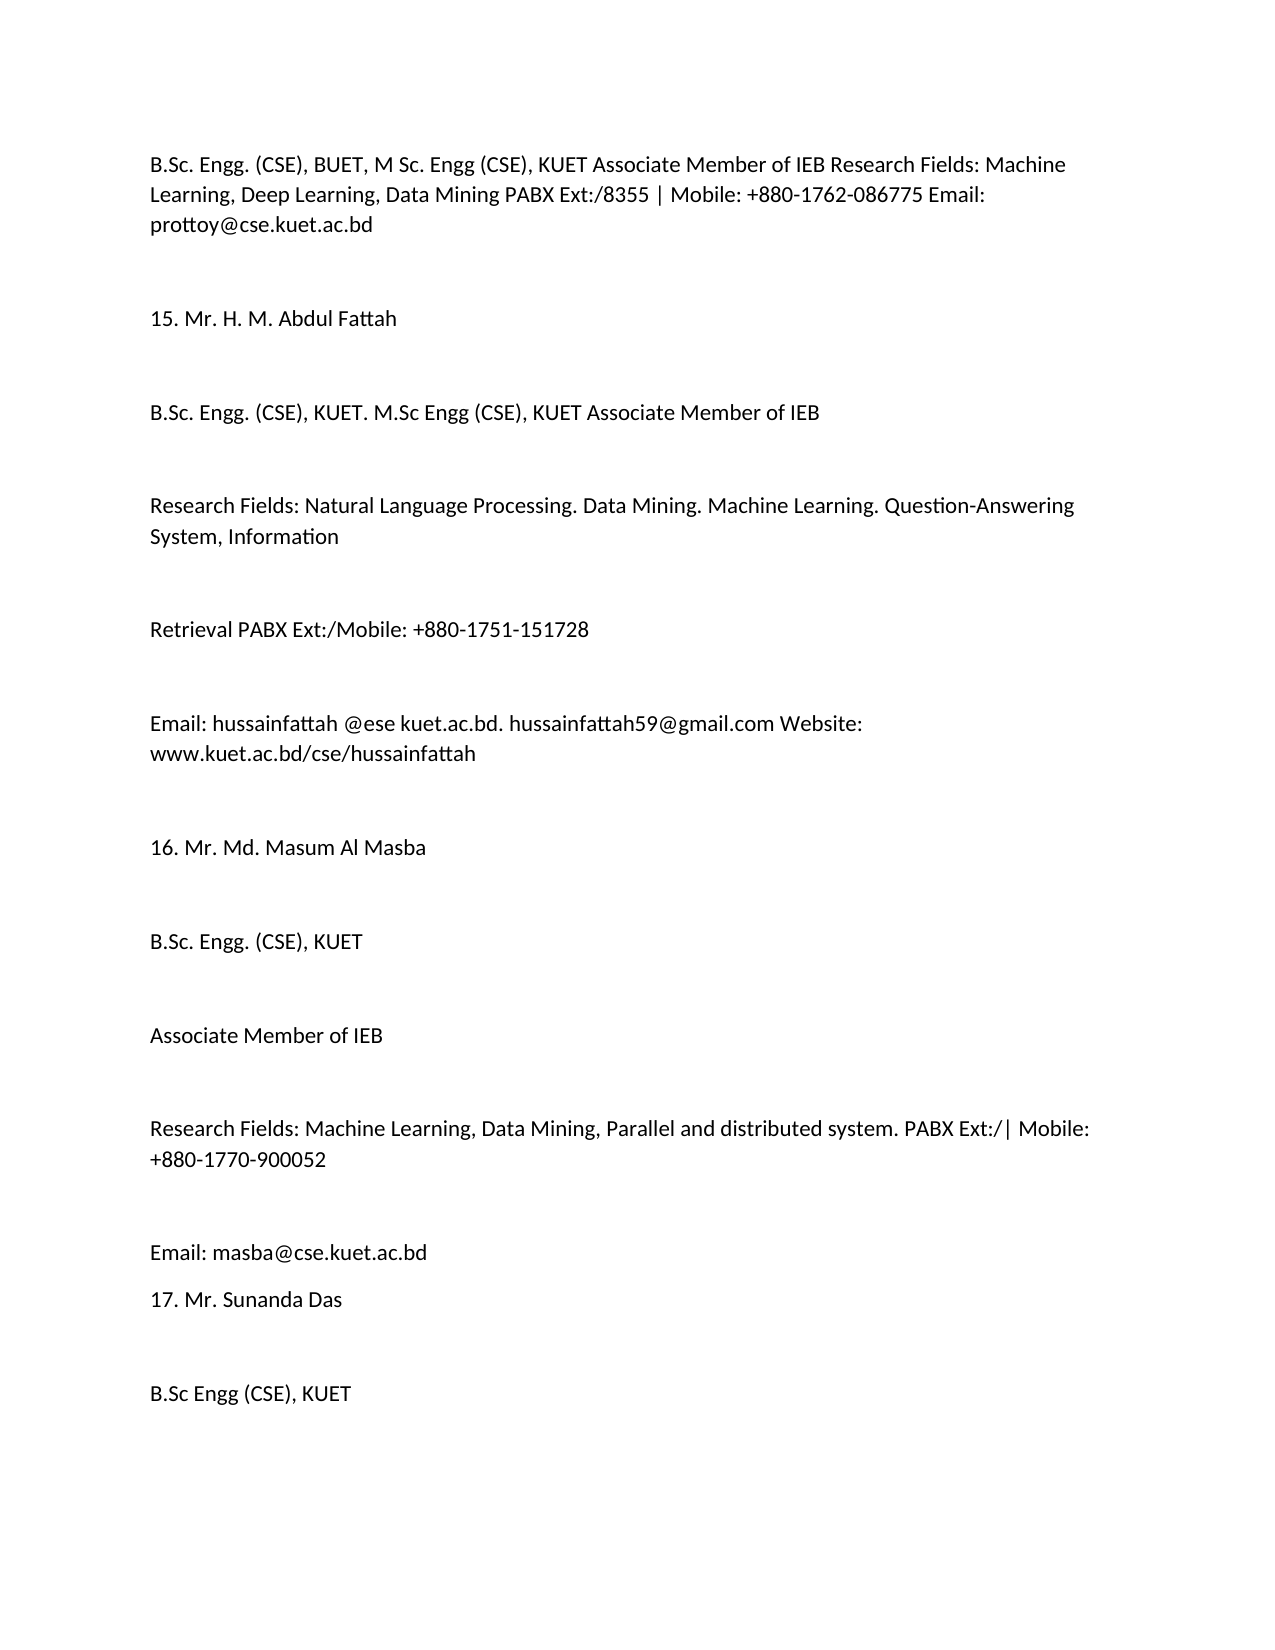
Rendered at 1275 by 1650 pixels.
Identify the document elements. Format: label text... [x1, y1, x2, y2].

text Research Fields: Machine Learning, Data Mining, Parallel and distributed system. PABX Ext:/| Mobile: +880-1770-900052 [150, 1114, 1125, 1173]
text Research Fields: Natural Language Processing. Data Mining. Machine Learning. Question-Answering System, Information [150, 492, 1125, 550]
text B.Sc. Engg. (CSE), KUET. M.Sc Engg (CSE), KUET Associate Member of IEB [150, 398, 1125, 426]
text Associate Member of IEB [150, 1021, 1125, 1049]
text B.Sc. Engg. (CSE), BUET, M Sc. Engg (CSE), KUET Associate Member of IEB Research Fields: Machine Learning, Deep Learning, Data Mining PABX Ext:/8355 | Mobile: +880-1762-086775 Email: prottoy@cse.kuet.ac.bd [150, 150, 1125, 238]
text 15. Mr. H. M. Abdul Fattah [150, 304, 1125, 332]
text 17. Mr. Sunanda Das [150, 1285, 1125, 1313]
text Email: hussainfattah @ese kuet.ac.bd. hussainfattah59@gmail.com Website: www.kuet.ac.bd/cse/hussainfattah [150, 709, 1125, 768]
text B.Sc Engg (CSE), KUET [150, 1379, 1125, 1407]
text Retrieval PABX Ext:/Mobile: +880-1751-151728 [150, 616, 1125, 644]
text Email: masba@cse.kuet.ac.bd [150, 1238, 1125, 1267]
text 16. Mr. Md. Masum Al Masba [150, 833, 1125, 861]
text B.Sc. Engg. (CSE), KUET [150, 927, 1125, 955]
